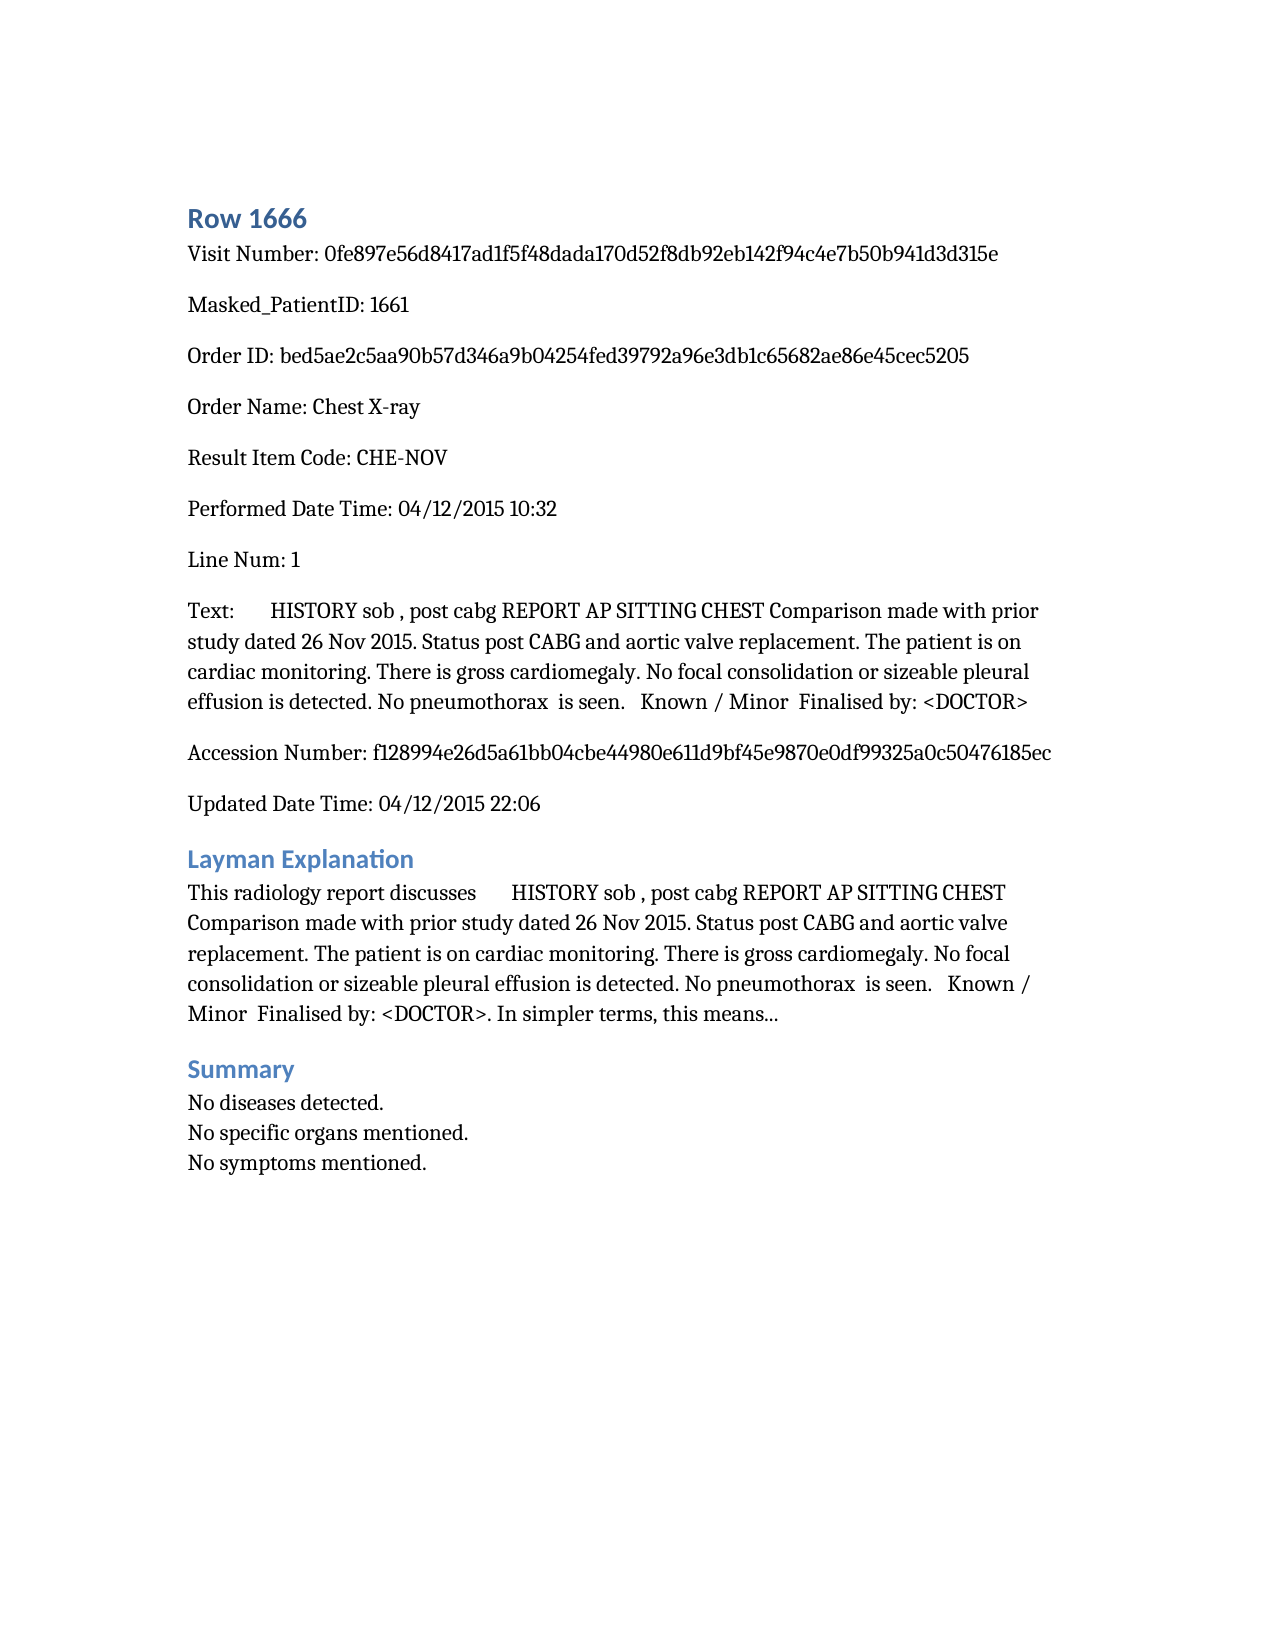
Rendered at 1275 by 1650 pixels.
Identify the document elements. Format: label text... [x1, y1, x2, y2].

text Order Name: Chest X-ray [187, 394, 1087, 420]
text Order ID: bed5ae2c5aa90b57d346a9b04254fed39792a96e3db1c65682ae86e45cec5205 [187, 343, 1087, 369]
text Performed Date Time: 04/12/2015 10:32 [187, 496, 1087, 522]
text Text: HISTORY sob , post cabg REPORT AP SITTING CHEST Comparison made with prior study dated 26 Nov 2015. Status post CABG and aortic valve replacement. The patient is on cardiac monitoring. There is gross cardiomegaly. No focal consolidation or sizeable pleural effusion is detected. No pneumothorax is seen. Known / Minor Finalised by: <DOCTOR> [187, 598, 1087, 715]
text Line Num: 1 [187, 547, 1087, 573]
subtitle Summary [187, 1052, 1087, 1085]
text No diseases detected. No specific organs mentioned. No symptoms mentioned. [187, 1090, 1087, 1176]
text Masked_PatientID: 1661 [187, 292, 1087, 318]
subtitle Row 1666 [187, 200, 1087, 236]
text Visit Number: 0fe897e56d8417ad1f5f48dada170d52f8db92eb142f94c4e7b50b941d3d315e [187, 241, 1087, 267]
text Updated Date Time: 04/12/2015 22:06 [187, 791, 1087, 817]
text Accession Number: f128994e26d5a61bb04cbe44980e611d9bf45e9870e0df99325a0c50476185ec [187, 740, 1087, 766]
text Result Item Code: CHE-NOV [187, 445, 1087, 471]
subtitle Layman Explanation [187, 842, 1087, 875]
text This radiology report discusses HISTORY sob , post cabg REPORT AP SITTING CHEST Comparison made with prior study dated 26 Nov 2015. Status post CABG and aortic valve replacement. The patient is on cardiac monitoring. There is gross cardiomegaly. No focal consolidation or sizeable pleural effusion is detected. No pneumothorax is seen. Known / Minor Finalised by: <DOCTOR>. In simpler terms, this means... [187, 880, 1087, 1027]
